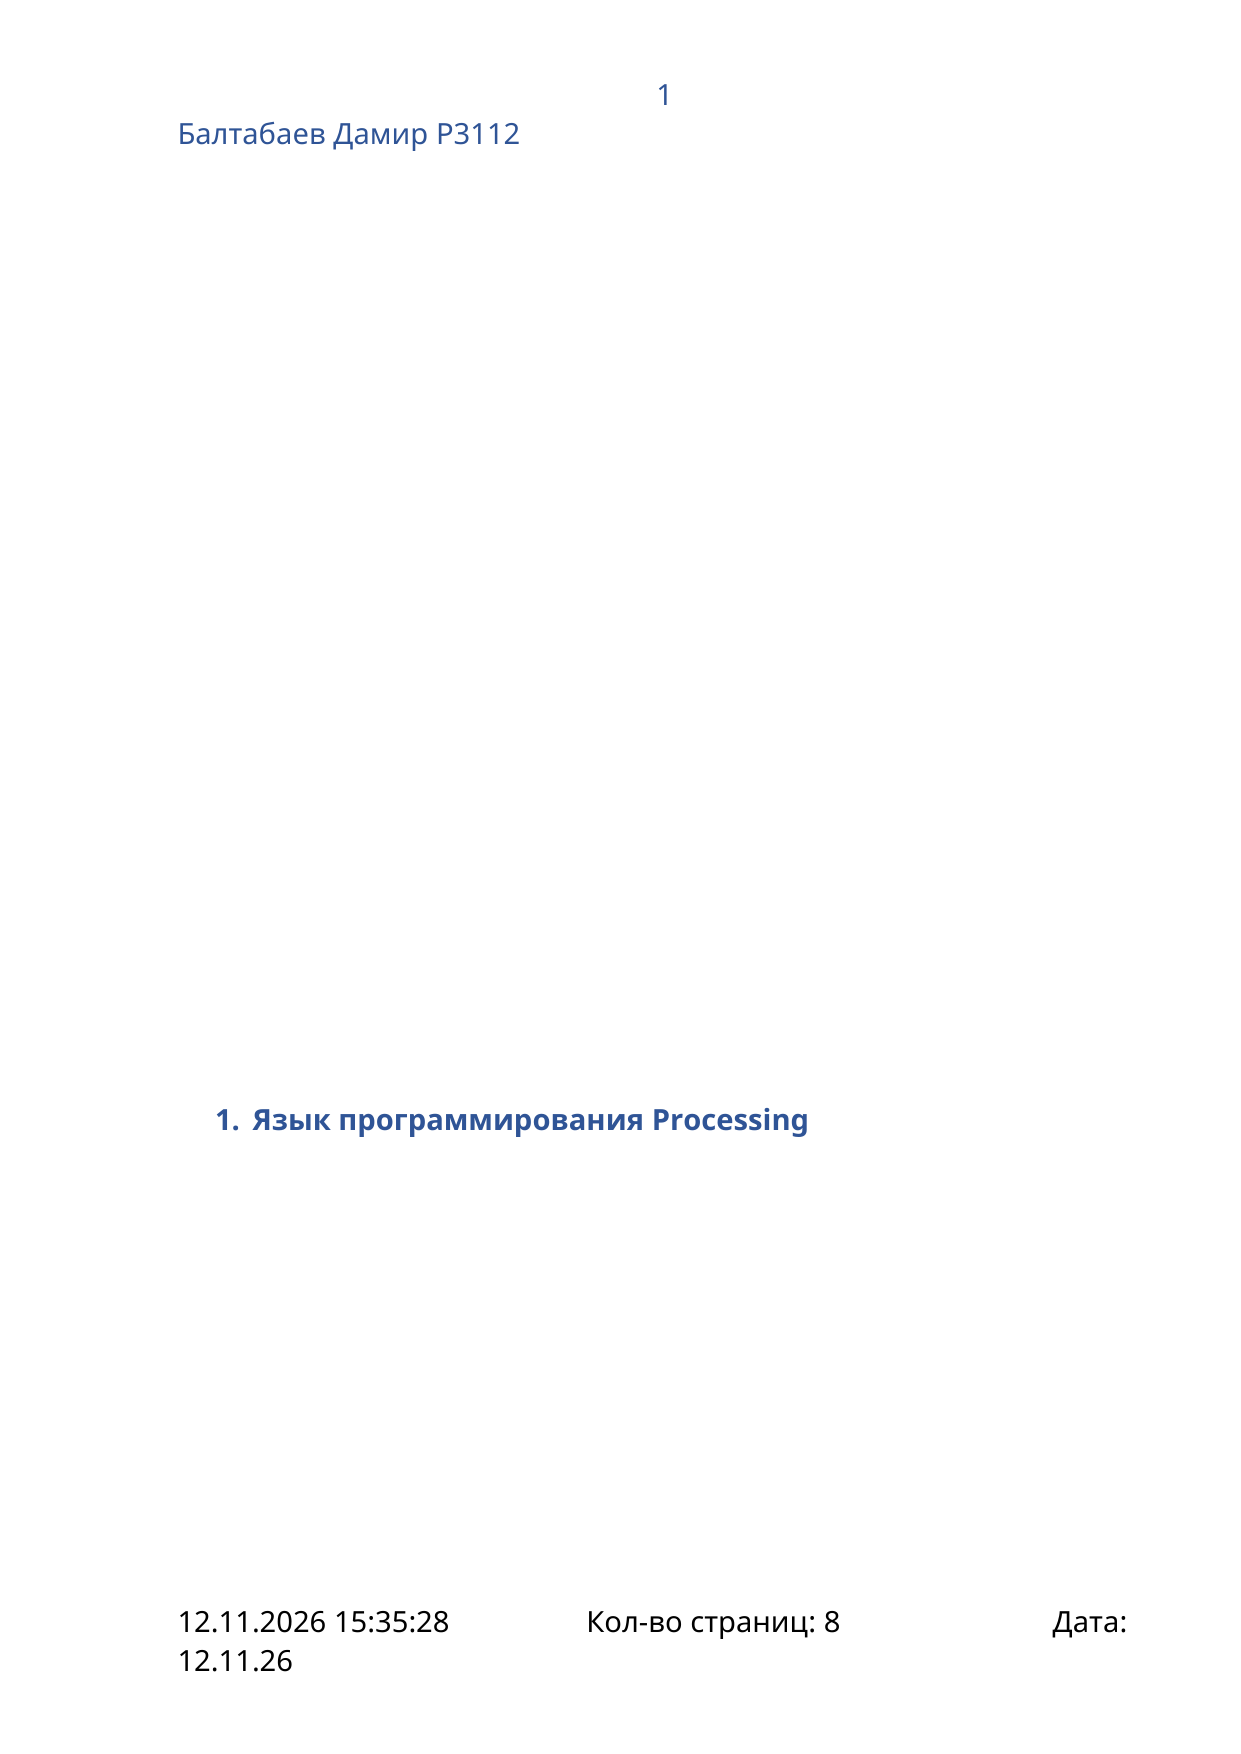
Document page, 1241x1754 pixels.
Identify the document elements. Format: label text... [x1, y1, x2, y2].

subtitle Язык программирования Processing [215, 1099, 1152, 1138]
